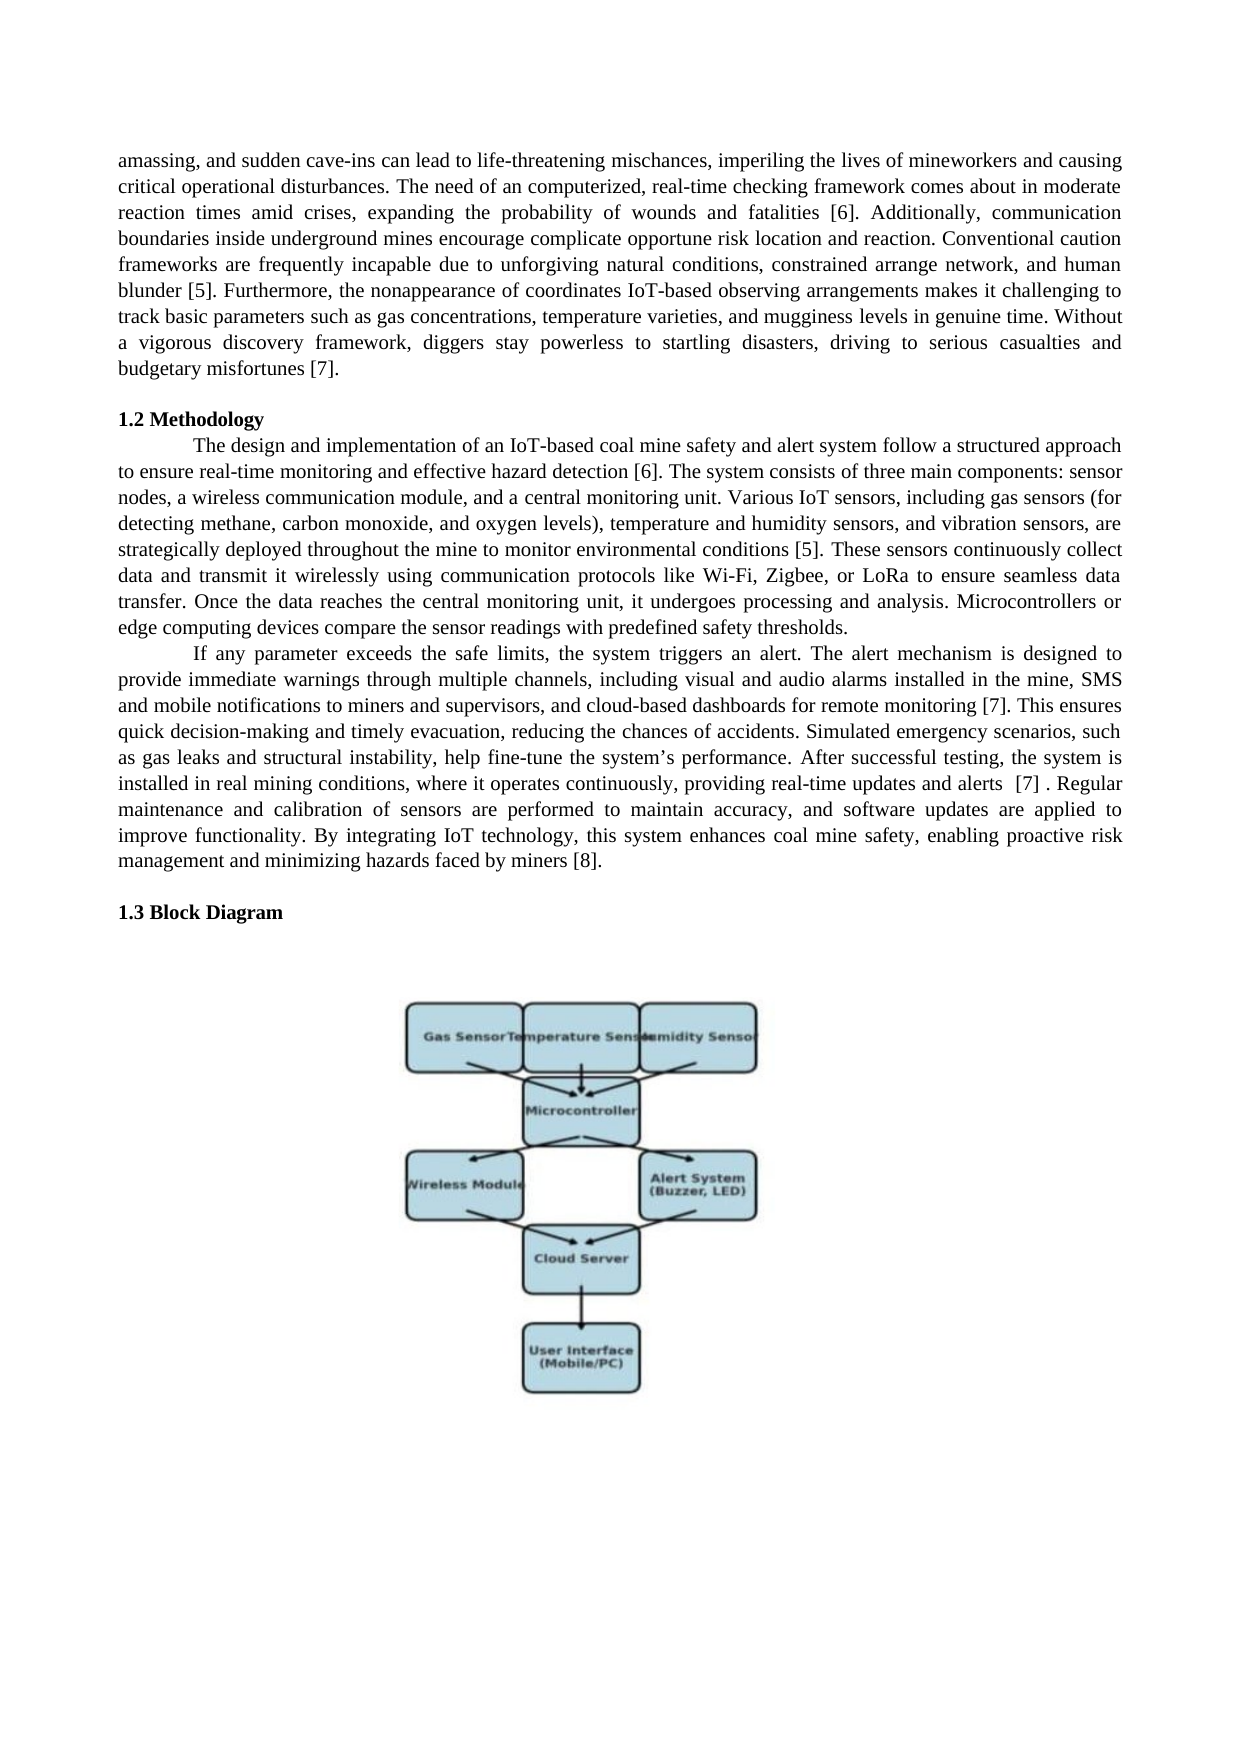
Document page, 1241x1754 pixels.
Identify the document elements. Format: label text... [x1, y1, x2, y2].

subtitle Block Diagram [118, 900, 1137, 924]
picture [398, 997, 776, 1410]
text amassing, and sudden cave-ins can lead to life-threatening mischances, imperiling the lives of mineworkers and causing critical operational disturbances. The need of an computerized, real-time checking framework comes about in moderate reaction times amid crises, expanding the probability of wounds and fatalities [6]. Additionally, communication boundaries inside underground mines encourage complicate opportune risk location and reaction. Conventional caution frameworks are frequently incapable due to unforgiving natural conditions, constrained arrange network, and human blunder [5]. Furthermore, the nonappearance of coordinates IoT-based observing arrangements makes it challenging to track basic parameters such as gas concentrations, temperature varieties, and mugginess levels in genuine time. Without a vigorous discovery framework, diggers stay powerless to startling disasters, driving to serious casualties and budgetary misfortunes [7]. [118, 148, 1122, 380]
text The design and implementation of an IoT-based coal mine safety and alert system follow a structured approach to ensure real-time monitoring and effective hazard detection [6]. The system consists of three main components: sensor nodes, a wireless communication module, and a central monitoring unit. Various IoT sensors, including gas sensors (for detecting methane, carbon monoxide, and oxygen levels), temperature and humidity sensors, and vibration sensors, are strategically deployed throughout the mine to monitor environmental conditions [5]. These sensors continuously collect data and transmit it wirelessly using communication protocols like Wi-Fi, Zigbee, or LoRa to ensure seamless data transfer. Once the data reaches the central monitoring unit, it undergoes processing and analysis. Microcontrollers or edge computing devices compare the sensor readings with predefined safety thresholds. [118, 433, 1122, 639]
text If any parameter exceeds the safe limits, the system triggers an alert. The alert mechanism is designed to provide immediate warnings through multiple channels, including visual and audio alarms installed in the mine, SMS and mobile notifications to miners and supervisors, and cloud-based dashboards for remote monitoring [7]. This ensures quick decision-making and timely evacuation, reducing the chances of accidents. Simulated emergency scenarios, such as gas leaks and structural instability, help fine-tune the system’s performance. After successful testing, the system is installed in real mining conditions, where it operates continuously, providing real-time updates and alerts [7] . Regular maintenance and calibration of sensors are performed to maintain accuracy, and software updates are applied to improve functionality. By integrating IoT technology, this system enhances coal mine safety, enabling proactive risk management and minimizing hazards faced by miners [8]. [118, 641, 1123, 872]
subtitle Methodology [118, 407, 1137, 431]
